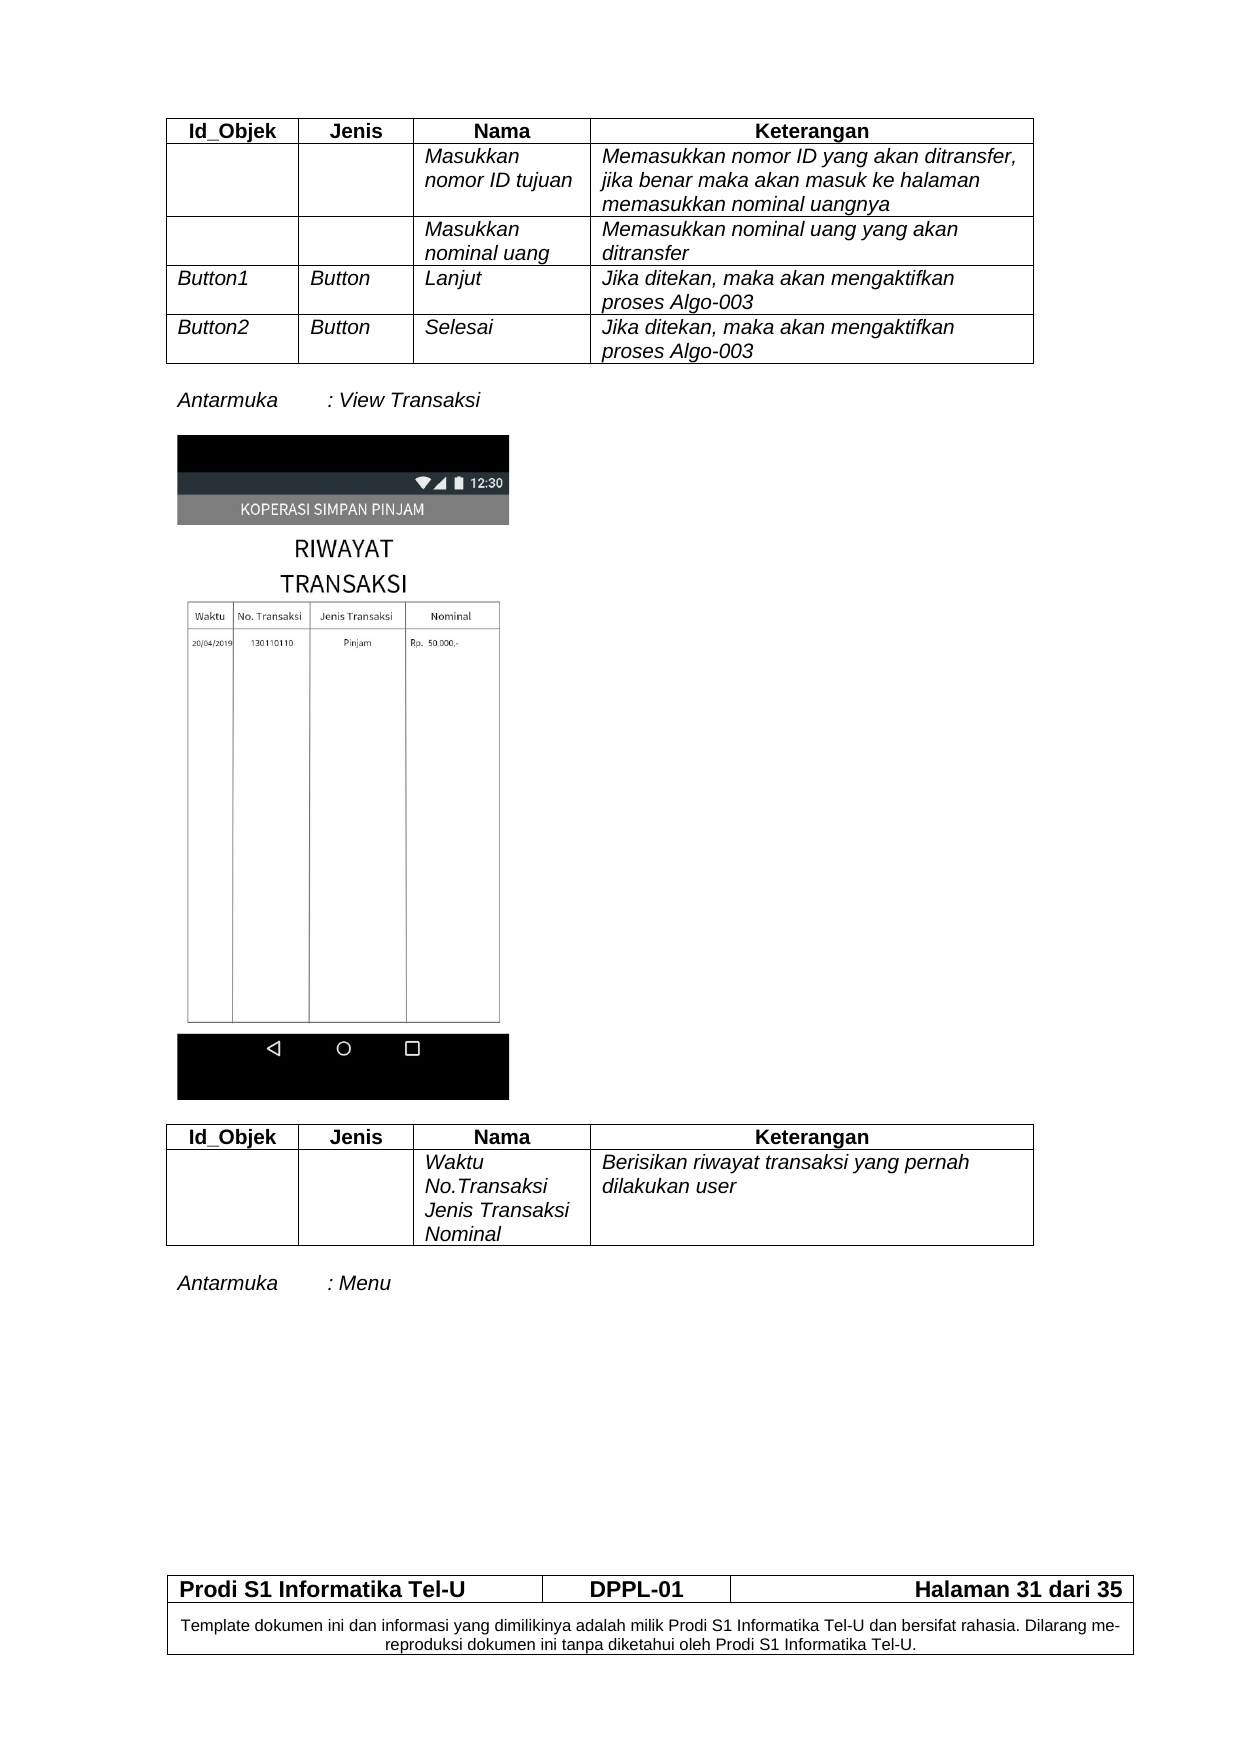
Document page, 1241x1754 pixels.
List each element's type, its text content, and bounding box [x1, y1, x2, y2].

table_cell Masukkan nomor ID tujuan [414, 144, 590, 216]
table_cell Memasukkan nomor ID yang akan ditransfer, jika benar maka akan masuk ke halaman memasukkan nominal uangnya [591, 144, 1033, 216]
table_header Nama [414, 119, 590, 143]
picture [177, 435, 510, 1100]
table_cell [167, 217, 298, 265]
table_cell Lanjut [414, 266, 590, 314]
table_cell Jika ditekan, maka akan mengaktifkan proses Algo-003 [591, 315, 1033, 363]
table_cell Berisikan riwayat transaksi yang pernah dilakukan user [591, 1150, 1033, 1245]
table_cell [167, 1150, 298, 1245]
table_header Keterangan [591, 119, 1033, 143]
table_cell Memasukkan nominal uang yang akan ditransfer [591, 217, 1033, 265]
table_cell Button [299, 266, 413, 314]
table_header Keterangan [591, 1125, 1033, 1148]
table_cell [299, 217, 413, 265]
table_header Jenis [299, 119, 413, 143]
table_header Id_Objek [167, 119, 298, 143]
table_cell Masukkan nominal uang [414, 217, 590, 265]
text Antarmuka : Menu [177, 1270, 1122, 1294]
table_cell Waktu No.Transaksi Jenis Transaksi Nominal [414, 1150, 590, 1245]
table_header Jenis [299, 1125, 413, 1148]
table_cell Button2 [167, 315, 298, 363]
table_cell Button1 [167, 266, 298, 314]
table_cell [167, 144, 298, 216]
table_cell Selesai [414, 315, 590, 363]
table_cell [299, 1150, 413, 1245]
table_header Id_Objek [167, 1125, 298, 1148]
table_header Nama [414, 1125, 590, 1148]
table_cell [299, 144, 413, 216]
table_cell Jika ditekan, maka akan mengaktifkan proses Algo-003 [591, 266, 1033, 314]
text Antarmuka : View Transaksi [177, 388, 1122, 412]
table_cell Button [299, 315, 413, 363]
